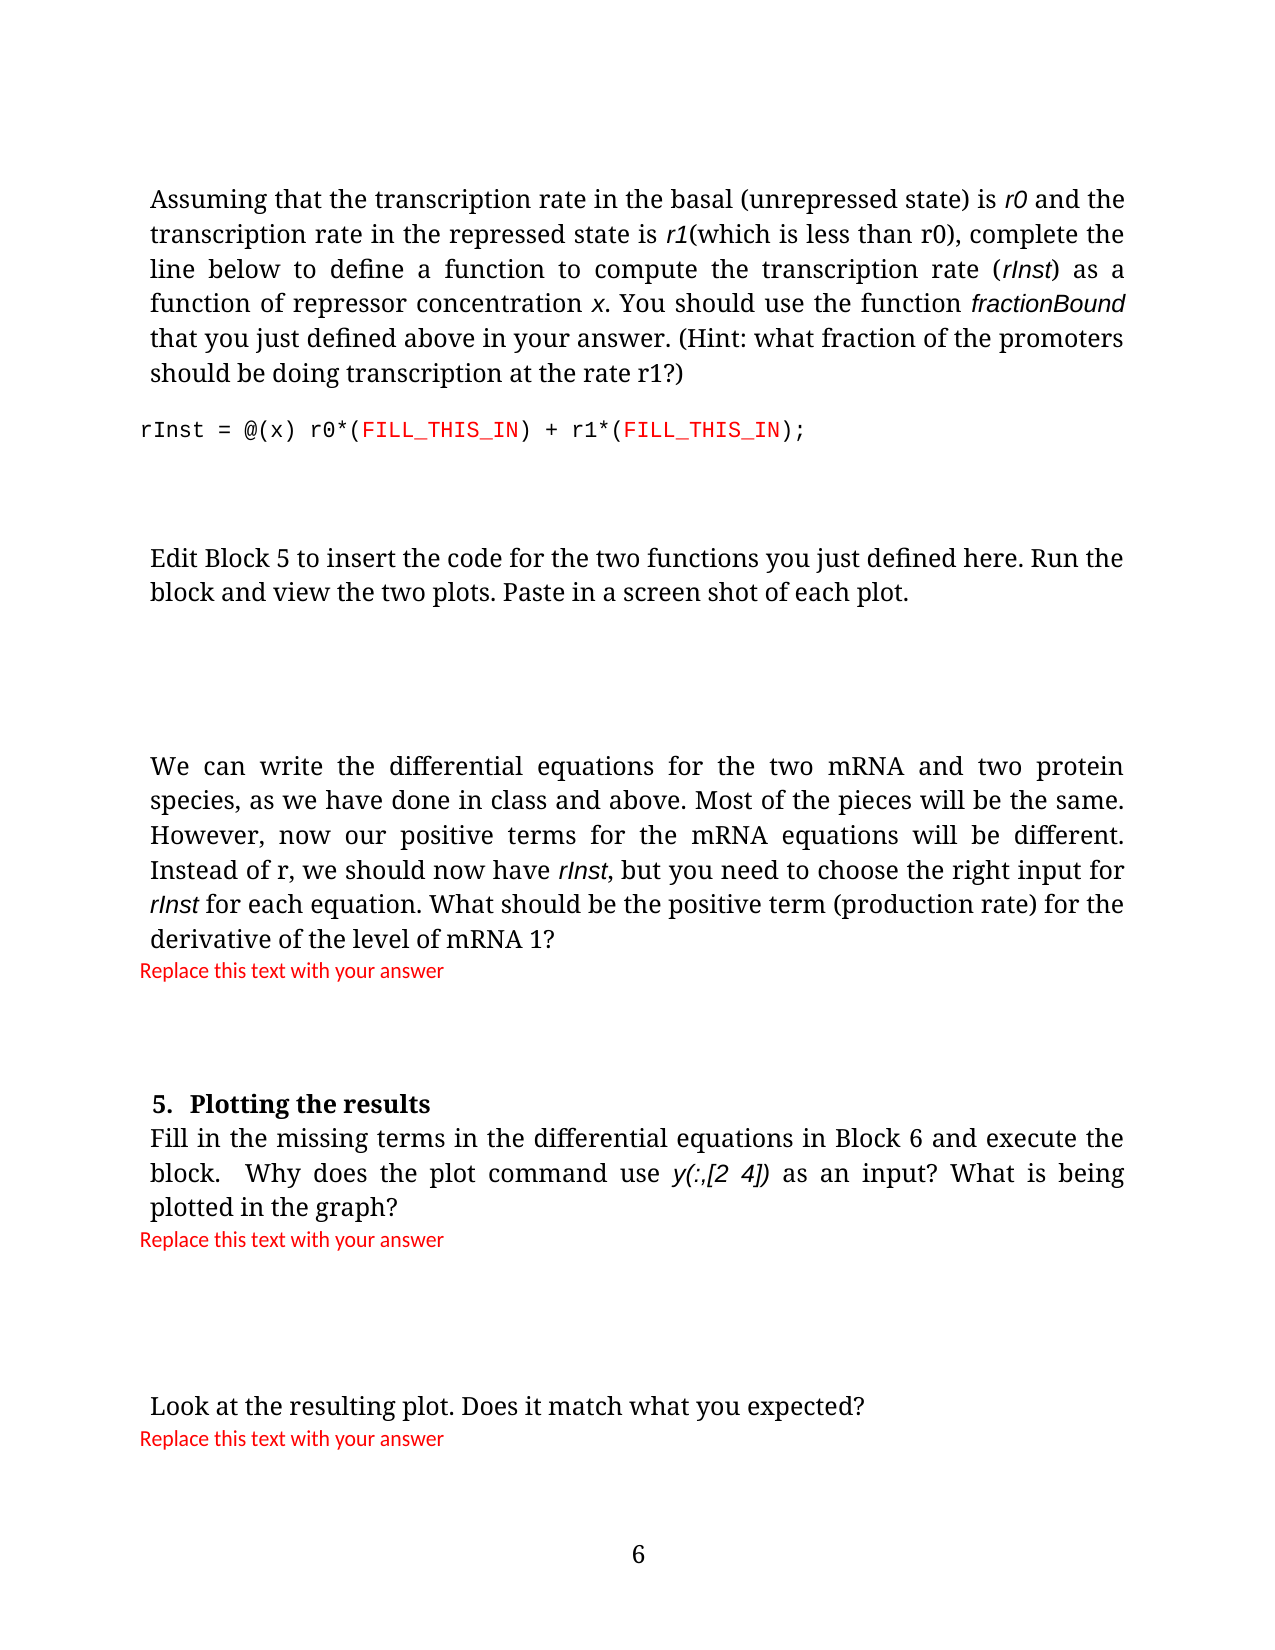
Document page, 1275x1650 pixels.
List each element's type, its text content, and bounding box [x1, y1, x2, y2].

text Replace this text with your answer [139, 1424, 1137, 1452]
text Replace this text with your answer [139, 956, 1137, 984]
text Edit Block 5 to insert the code for the two functions you just defined here. Run the block and view the two plots. Paste in a screen shot of each plot. [150, 540, 1125, 609]
text Look at the resulting plot. Does it match what you expected? [150, 1389, 1125, 1423]
text Fill in the missing terms in the differential equations in Block 6 and execute the block. Why does the plot command use y(:,[2 4]) as an input? What is being plotted in the graph? [150, 1121, 1125, 1224]
text rInst = @(x) r0*(FILL_THIS_IN) + r1*(FILL_THIS_IN); [139, 418, 1137, 444]
subtitle Plotting the results [152, 1087, 1137, 1121]
text Replace this text with your answer [139, 1225, 1137, 1253]
text Assuming that the transcription rate in the basal (unrepressed state) is r0 and the transcription rate in the repressed state is r1(which is less than r0), complete the line below to define a function to compute the transcription rate (rInst) as a function of repressor concentration x. You should use the function fractionBound that you just defined above in your answer. (Hint: what fraction of the promoters should be doing transcription at the rate r1?) [150, 182, 1125, 389]
text We can write the differential equations for the two mRNA and two protein species, as we have done in class and above. Most of the pieces will be the same. However, now our positive terms for the mRNA equations will be different. Instead of r, we should now have rInst, but you need to choose the right input for rInst for each equation. What should be the positive term (production rate) for the derivative of the level of mRNA 1? [150, 748, 1125, 956]
